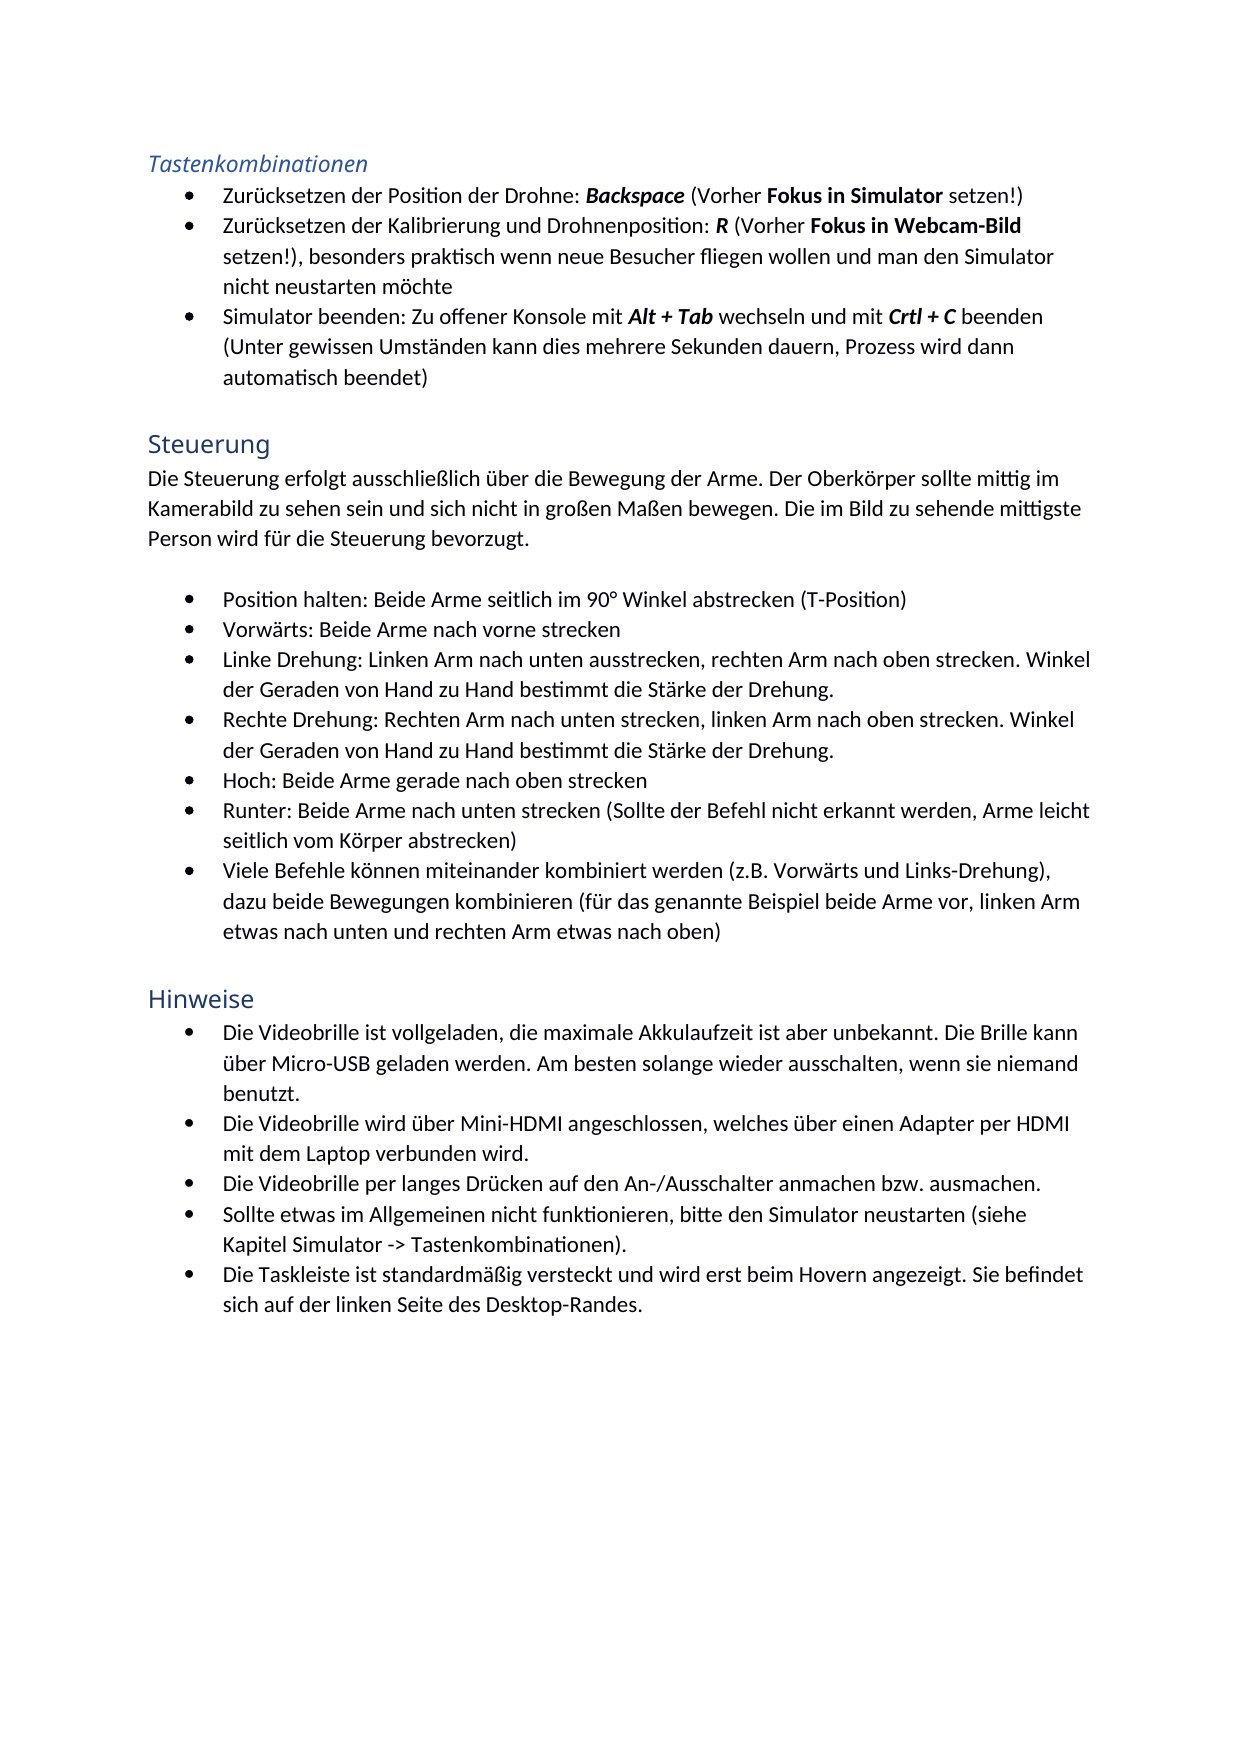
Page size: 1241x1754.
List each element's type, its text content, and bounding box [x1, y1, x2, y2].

text Die Steuerung erfolgt ausschließlich über die Bewegung der Arme. Der Oberkörper sollte mittig im Kamerabild zu sehen sein und sich nicht in großen Maßen bewegen. Die im Bild zu sehende mittigste Person wird für die Steuerung bevorzugt. [148, 464, 1093, 552]
list Runter: Beide Arme nach unten strecken (Sollte der Befehl nicht erkannt werden, Arme leicht seitlich vom Körper abstrecken) [185, 796, 1093, 854]
list Die Videobrille per langes Drücken auf den An-/Ausschalter anmachen bzw. ausmachen. [185, 1169, 1093, 1197]
list Die Videobrille wird über Mini-HDMI angeschlossen, welches über einen Adapter per HDMI mit dem Laptop verbunden wird. [185, 1109, 1093, 1167]
list Viele Befehle können miteinander kombiniert werden (z.B. Vorwärts und Links-Drehung), dazu beide Bewegungen kombinieren (für das genannte Beispiel beide Arme vor, linken Arm etwas nach unten und rechten Arm etwas nach oben) [185, 857, 1093, 945]
subtitle Tastenkombinationen [148, 148, 1093, 179]
subtitle Hinweise [148, 982, 1093, 1016]
list Die Taskleiste ist standardmäßig versteckt und wird erst beim Hovern angezeigt. Sie befindet sich auf der linken Seite des Desktop-Randes. [185, 1260, 1093, 1318]
list Zurücksetzen der Position der Drohne: Backspace (Vorher Fokus in Simulator setzen!) [185, 181, 1093, 209]
list Vorwärts: Beide Arme nach vorne strecken [185, 615, 1093, 643]
subtitle Steuerung [148, 427, 1093, 461]
list Die Videobrille ist vollgeladen, die maximale Akkulaufzeit ist aber unbekannt. Die Brille kann über Micro-USB geladen werden. Am besten solange wieder ausschalten, wenn sie niemand benutzt. [185, 1018, 1093, 1107]
list Sollte etwas im Allgemeinen nicht funktionieren, bitte den Simulator neustarten (siehe Kapitel Simulator -> Tastenkombinationen). [185, 1200, 1093, 1258]
list Linke Drehung: Linken Arm nach unten ausstrecken, rechten Arm nach oben strecken. Winkel der Geraden von Hand zu Hand bestimmt die Stärke der Drehung. [185, 645, 1093, 703]
list Rechte Drehung: Rechten Arm nach unten strecken, linken Arm nach oben strecken. Winkel der Geraden von Hand zu Hand bestimmt die Stärke der Drehung. [185, 706, 1093, 764]
list Hoch: Beide Arme gerade nach oben strecken [185, 766, 1093, 794]
list Position halten: Beide Arme seitlich im 90° Winkel abstrecken (T-Position) [185, 585, 1093, 613]
